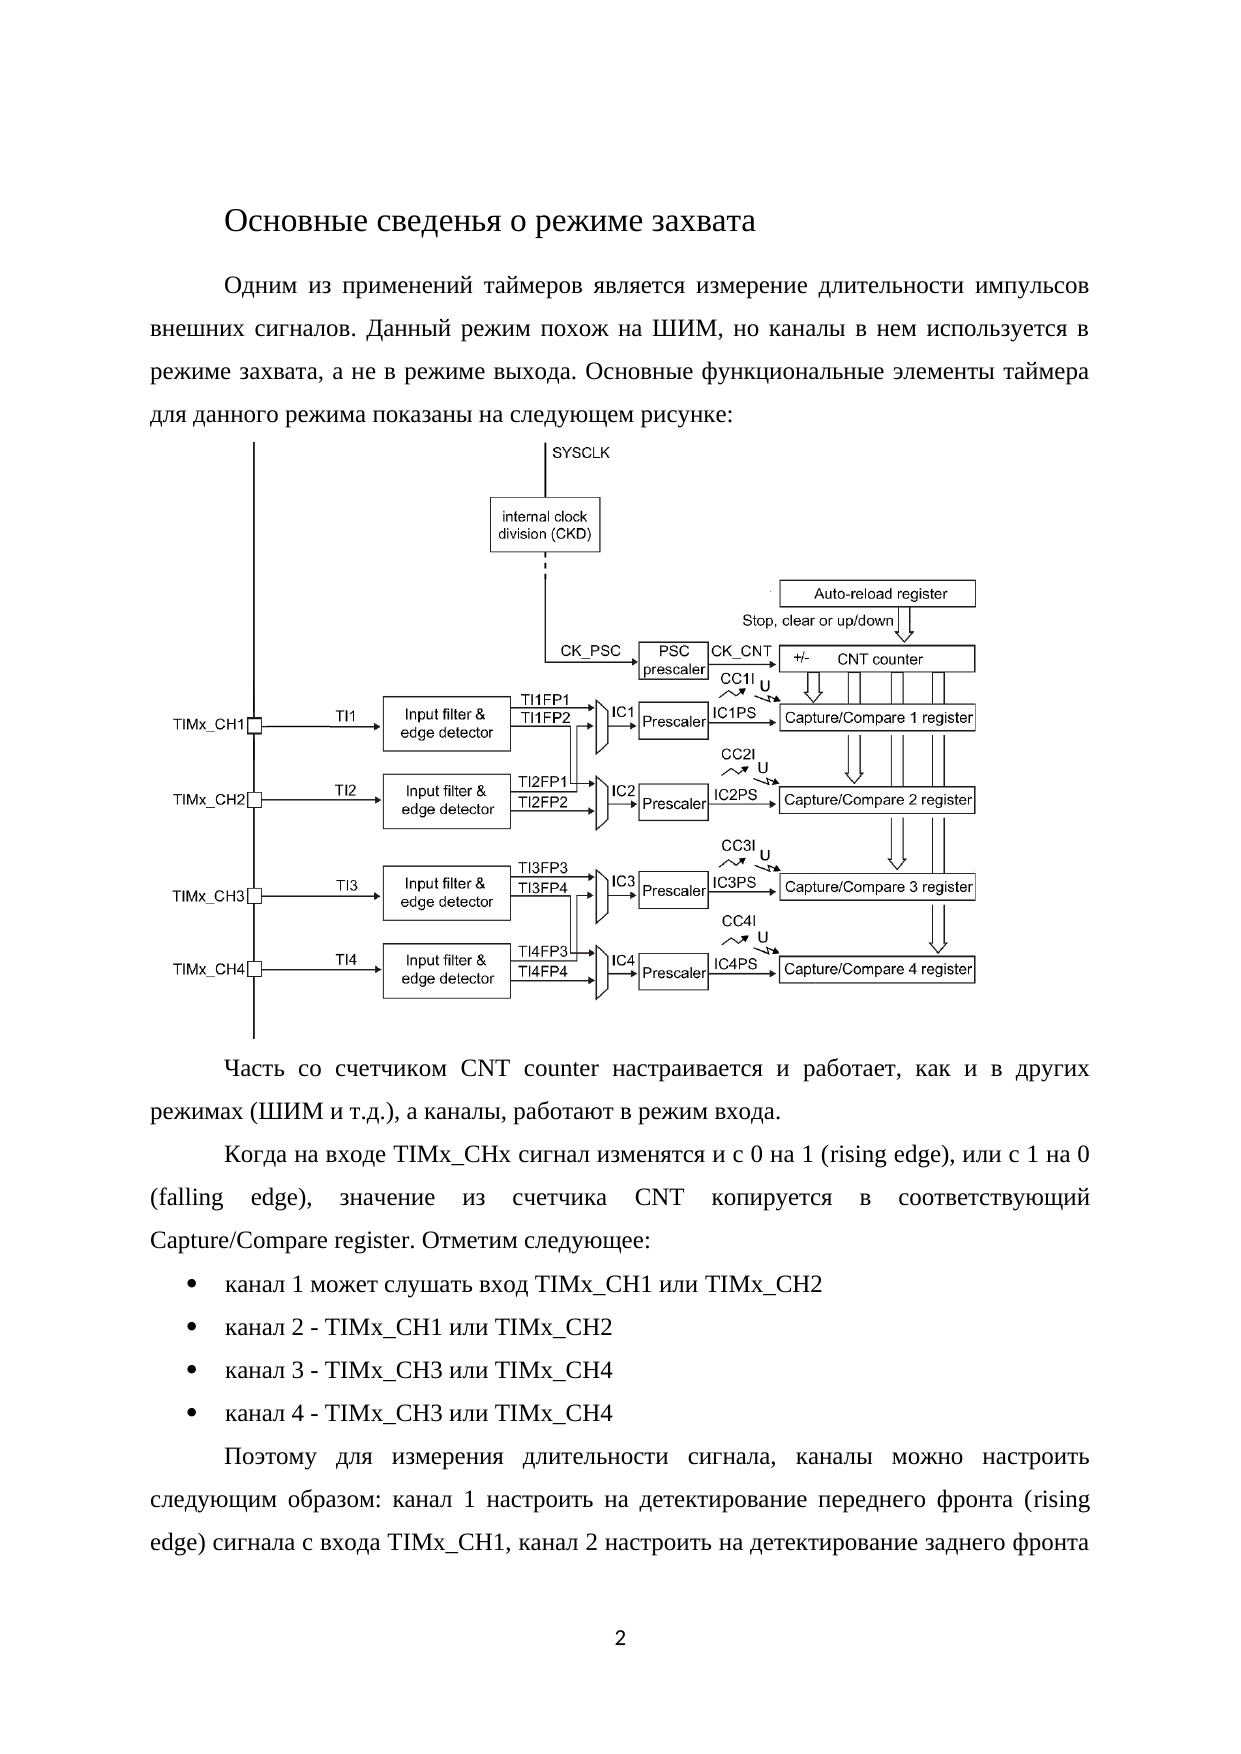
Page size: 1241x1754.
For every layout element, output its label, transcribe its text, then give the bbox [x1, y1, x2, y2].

list канал 4 - TIMx_CH3 или TIMx_CH4 [187, 1398, 1090, 1427]
list канал 3 - TIMx_CH3 или TIMx_CH4 [187, 1355, 1090, 1384]
list канал 2 - TIMx_CH1 или TIMx_CH2 [187, 1312, 1090, 1341]
text Когда на входе TIMx_CHx сигнал изменятся и с 0 на 1 (rising edge), или с 1 на 0 (falling edge), значение из счетчика CNT копируется в соответствующий Capture/Compare register. Отметим следующее: [150, 1139, 1090, 1254]
text Одним из применений таймеров является измерение длительности импульсов внешних сигналов. Данный режим похож на ШИМ, но каналы в нем используется в режиме захвата, а не в режиме выхода. Основные функциональные элементы таймера для данного режима показаны на следующем рисунке: [150, 270, 1090, 428]
list канал 1 может слушать вход TIMx_CH1 или TIMx_CH2 [187, 1269, 1090, 1297]
text Часть со счетчиком CNT counter настраивается и работает, как и в других режимах (ШИМ и т.д.), а каналы, работают в режим входа. [150, 1053, 1090, 1125]
subtitle Основные сведенья о режиме захвата [150, 200, 1090, 238]
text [150, 1441, 1090, 1556]
picture [150, 442, 1091, 1039]
